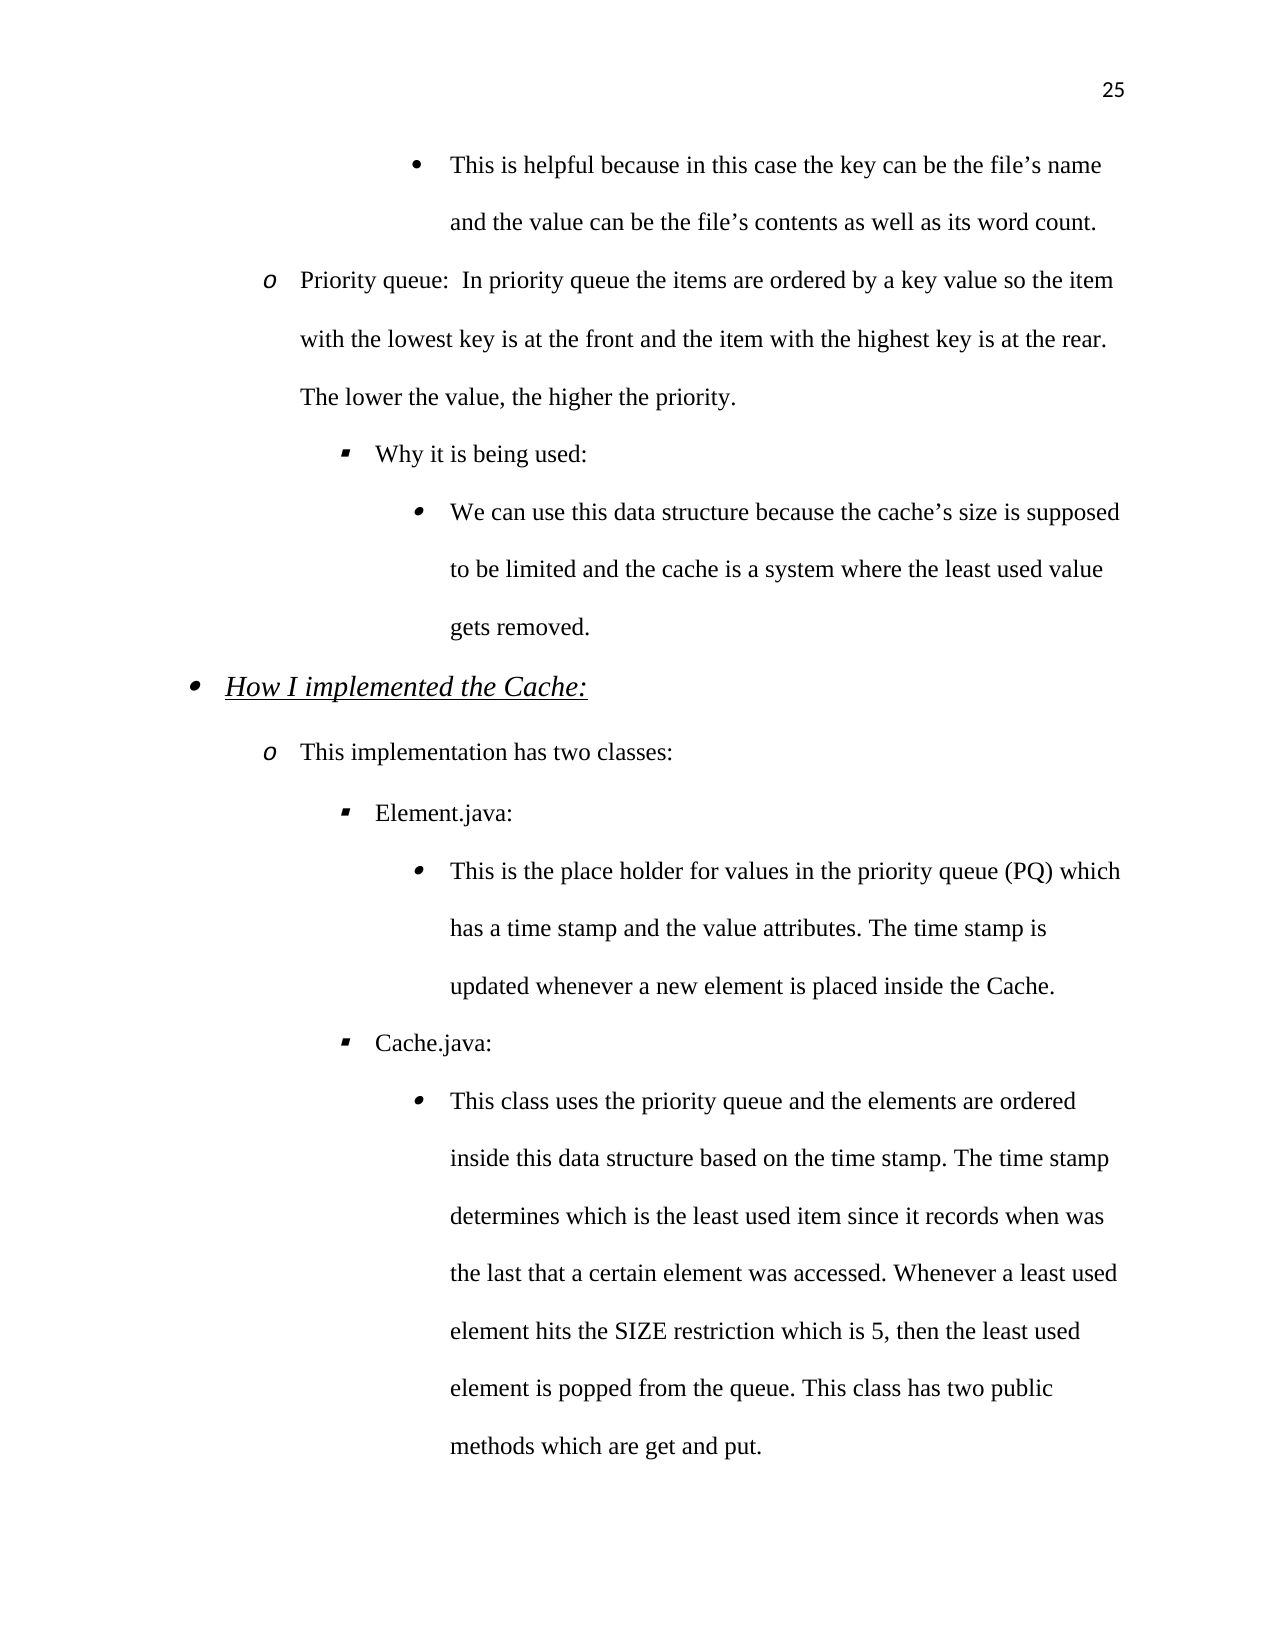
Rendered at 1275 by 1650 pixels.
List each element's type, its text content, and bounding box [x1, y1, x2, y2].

list Element.java: [337, 798, 1125, 827]
list This is helpful because in this case the key can be the file’s name and the value can be the file’s contents as well as its word count. [412, 150, 1125, 236]
list We can use this data structure because the cache’s size is supposed to be limited and the cache is a system where the least used value gets removed. [412, 497, 1125, 641]
list This class uses the priority queue and the elements are ordered inside this data structure based on the time stamp. The time stamp determines which is the least used item since it records when was the last that a certain element was accessed. Whenever a least used element hits the SIZE restriction which is 5, then the least used element is popped from the queue. This class has two public methods which are get and put. [412, 1086, 1125, 1460]
list Why it is being used: [337, 439, 1125, 468]
list Cache.java: [337, 1028, 1125, 1057]
list How I implemented the Cache: [187, 669, 1125, 703]
list This implementation has two classes: [262, 737, 1125, 768]
list Priority queue: In priority queue the items are ordered by a key value so the item with the lowest key is at the front and the item with the highest key is at the rear. The lower the value, the higher the priority. [262, 265, 1125, 411]
list This is the place holder for values in the priority queue (PQ) which has a time stamp and the value attributes. The time stamp is updated whenever a new element is placed inside the Cache. [412, 856, 1125, 1000]
